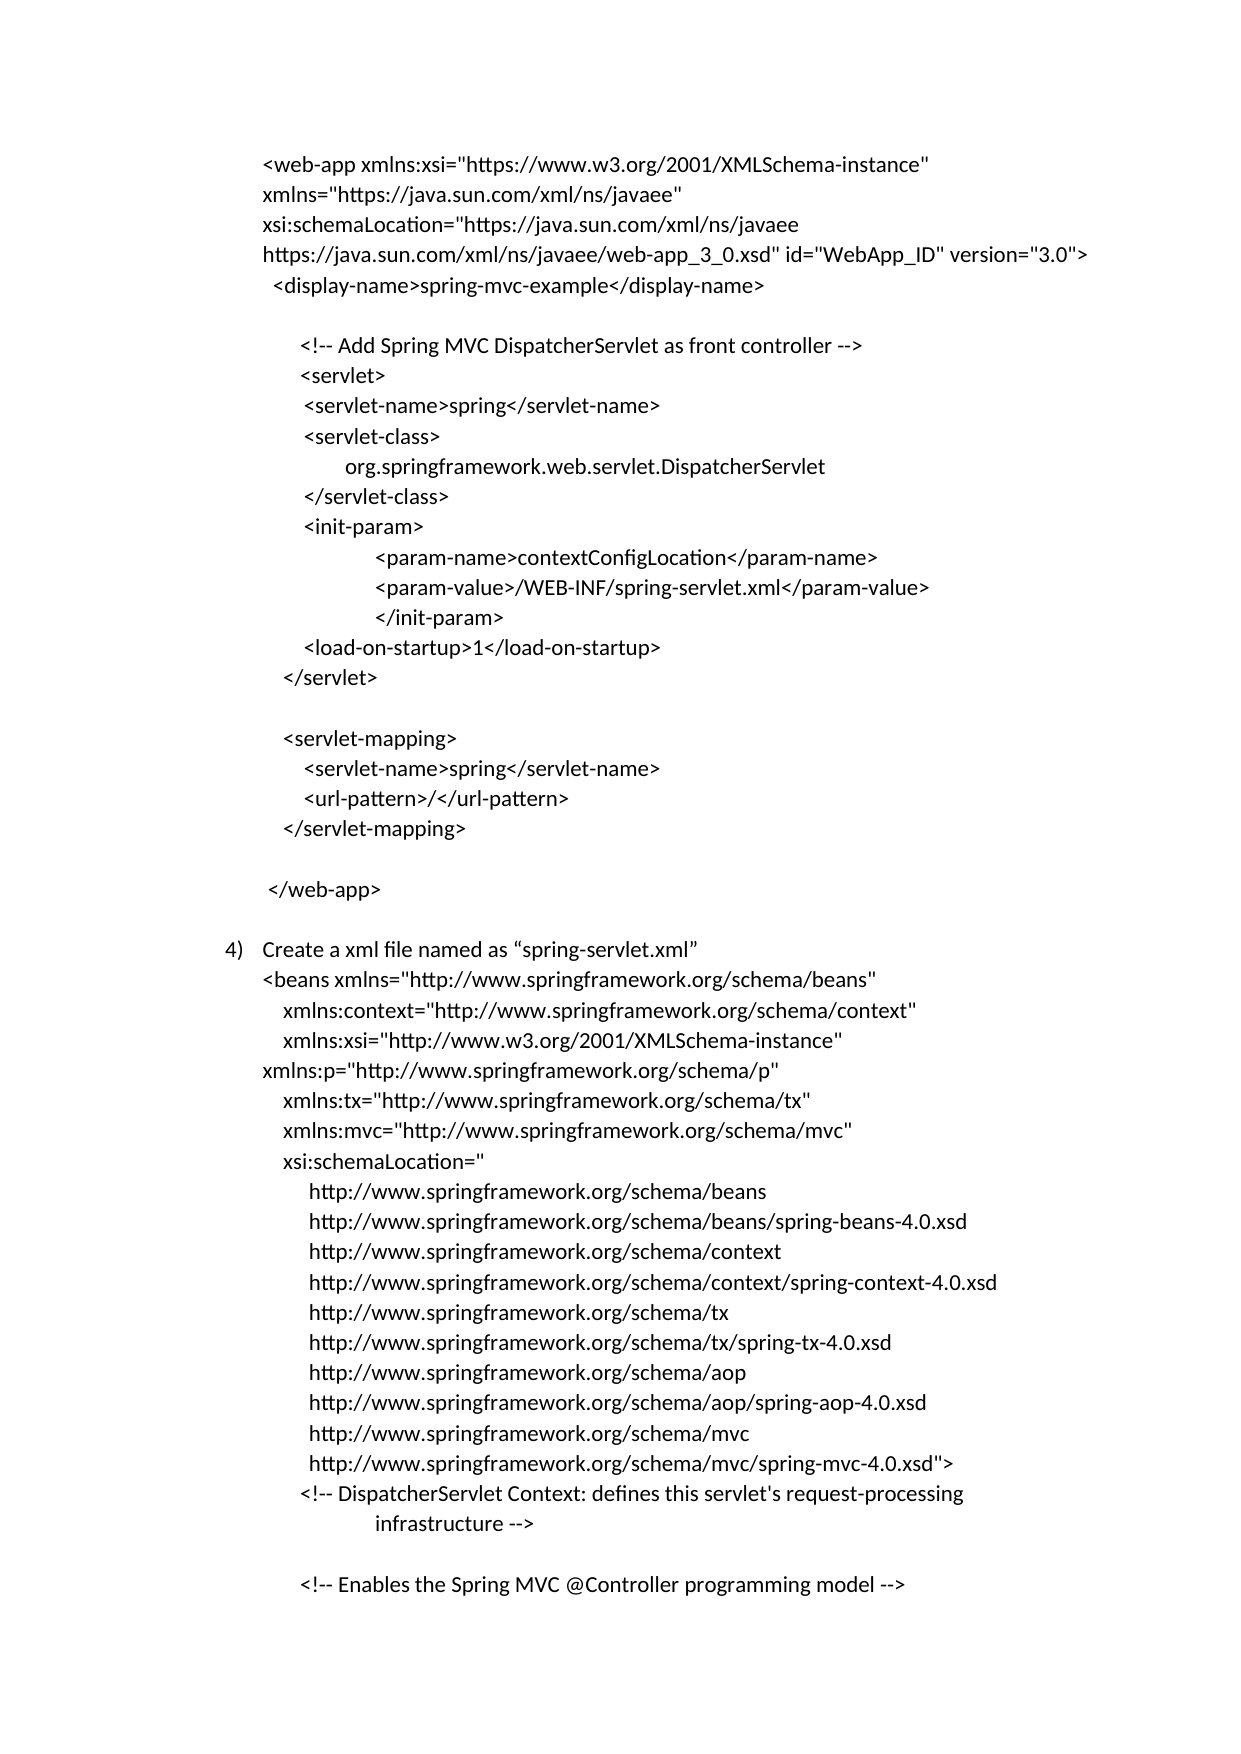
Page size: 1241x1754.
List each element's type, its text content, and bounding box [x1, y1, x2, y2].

list </init-param> [262, 603, 1090, 631]
list <web-app xmlns:xsi="https://www.w3.org/2001/XMLSchema-instance" xmlns="https://java.sun.com/xml/ns/javaee" xsi:schemaLocation="https://java.sun.com/xml/ns/javaee https://java.sun.com/xml/ns/javaee/web-app_3_0.xsd" id="WebApp_ID" version="3.0"> [262, 150, 1090, 269]
list http://www.springframework.org/schema/mvc [262, 1419, 1090, 1447]
list <load-on-startup>1</load-on-startup> [262, 633, 1090, 661]
list http://www.springframework.org/schema/context/spring-context-4.0.xsd [262, 1268, 1090, 1296]
list http://www.springframework.org/schema/context [262, 1237, 1090, 1266]
list <servlet-name>spring</servlet-name> [262, 754, 1090, 782]
list xsi:schemaLocation=" [262, 1147, 1090, 1175]
list <servlet-class> [262, 422, 1090, 450]
list http://www.springframework.org/schema/aop/spring-aop-4.0.xsd [262, 1388, 1090, 1417]
list </servlet> [262, 663, 1090, 692]
list xmlns:mvc="http://www.springframework.org/schema/mvc" [262, 1117, 1090, 1145]
list http://www.springframework.org/schema/beans [262, 1177, 1090, 1205]
list <beans xmlns="http://www.springframework.org/schema/beans" [262, 966, 1090, 994]
list <servlet-mapping> [262, 724, 1090, 752]
list infrastructure --> [262, 1509, 1090, 1537]
list <servlet> [262, 361, 1090, 389]
list </web-app> [262, 875, 1090, 903]
list <param-name>contextConfigLocation</param-name> [262, 543, 1090, 571]
list <display-name>spring-mvc-example</display-name> [262, 271, 1090, 299]
list <!-- DispatcherServlet Context: defines this servlet's request-processing [262, 1479, 1090, 1507]
list </servlet-mapping> [262, 814, 1090, 843]
list </servlet-class> [262, 482, 1090, 510]
list <!-- Add Spring MVC DispatcherServlet as front controller --> [262, 331, 1090, 359]
list http://www.springframework.org/schema/tx [262, 1298, 1090, 1326]
list <servlet-name>spring</servlet-name> [262, 392, 1090, 420]
list http://www.springframework.org/schema/aop [262, 1358, 1090, 1386]
list <!-- Enables the Spring MVC @Controller programming model --> [262, 1570, 1090, 1598]
list <init-param> [262, 512, 1090, 541]
list xmlns:tx="http://www.springframework.org/schema/tx" [262, 1086, 1090, 1114]
list org.springframework.web.servlet.DispatcherServlet [262, 452, 1090, 480]
list http://www.springframework.org/schema/tx/spring-tx-4.0.xsd [262, 1328, 1090, 1356]
list http://www.springframework.org/schema/mvc/spring-mvc-4.0.xsd"> [262, 1449, 1090, 1477]
list xmlns:xsi="http://www.w3.org/2001/XMLSchema-instance" xmlns:p="http://www.springframework.org/schema/p" [262, 1026, 1090, 1084]
list xmlns:context="http://www.springframework.org/schema/context" [262, 996, 1090, 1024]
list <url-pattern>/</url-pattern> [262, 784, 1090, 812]
list <param-value>/WEB-INF/spring-servlet.xml</param-value> [262, 573, 1090, 601]
list Create a xml file named as “spring-servlet.xml” [225, 935, 1090, 963]
list http://www.springframework.org/schema/beans/spring-beans-4.0.xsd [262, 1207, 1090, 1235]
